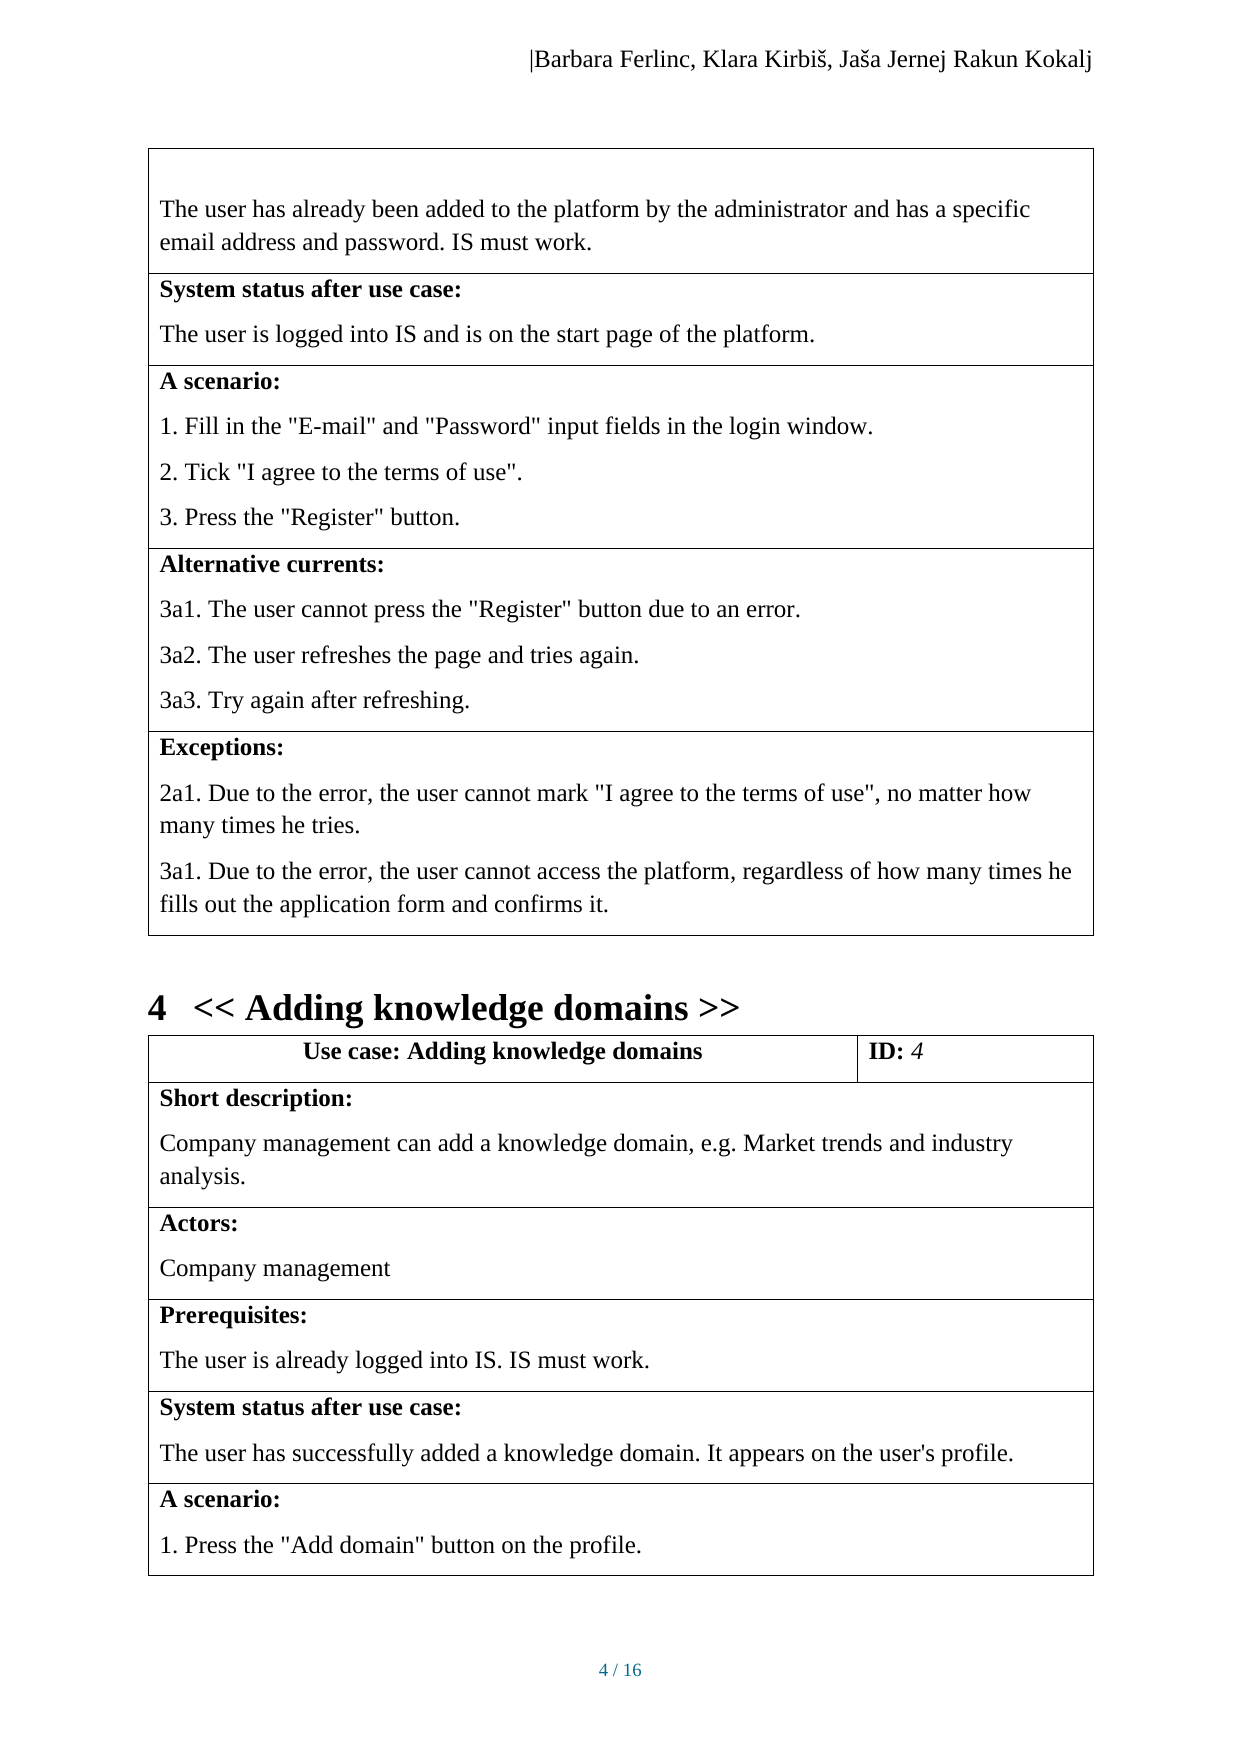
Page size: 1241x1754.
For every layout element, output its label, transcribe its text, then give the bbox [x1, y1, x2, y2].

table_header ID: 4 [858, 1036, 1093, 1082]
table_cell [149, 149, 1093, 273]
subtitle << Adding knowledge domains >> [148, 986, 1093, 1029]
table_cell Short description: Company management can add a knowledge domain, e.g. Market trends and industry analysis. [149, 1083, 1093, 1207]
table_cell Exceptions: 2a1. Due to the error, the user cannot mark "I agree to the terms of use", no matter how many times he tries. 3a1. Due to the error, the user cannot access the platform, regardless of how many times he fills out the application form and confirms it. [149, 732, 1093, 935]
table_cell System status after use case: The user is logged into IS and is on the start page of the platform. [149, 274, 1093, 365]
table_cell Alternative currents: 3a1. The user cannot press the "Register" button due to an error. 3a2. The user refreshes the page and tries again. 3a3. Try again after refreshing. [149, 549, 1093, 731]
table_cell Actors: Company management [149, 1208, 1093, 1299]
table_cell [149, 1484, 1093, 1575]
table_cell Prerequisites: The user is already logged into IS. IS must work. [149, 1300, 1093, 1391]
picture [612, 1664, 617, 1676]
table_cell System status after use case: The user has successfully added a knowledge domain. It appears on the user's profile. [149, 1392, 1093, 1483]
table_header Use case: Adding knowledge domains [149, 1036, 857, 1082]
table_cell A scenario: 1. Fill in the "E-mail" and "Password" input fields in the login window. 2. Tick "I agree to the terms of use". 3. Press the "Register" button. [149, 366, 1093, 548]
